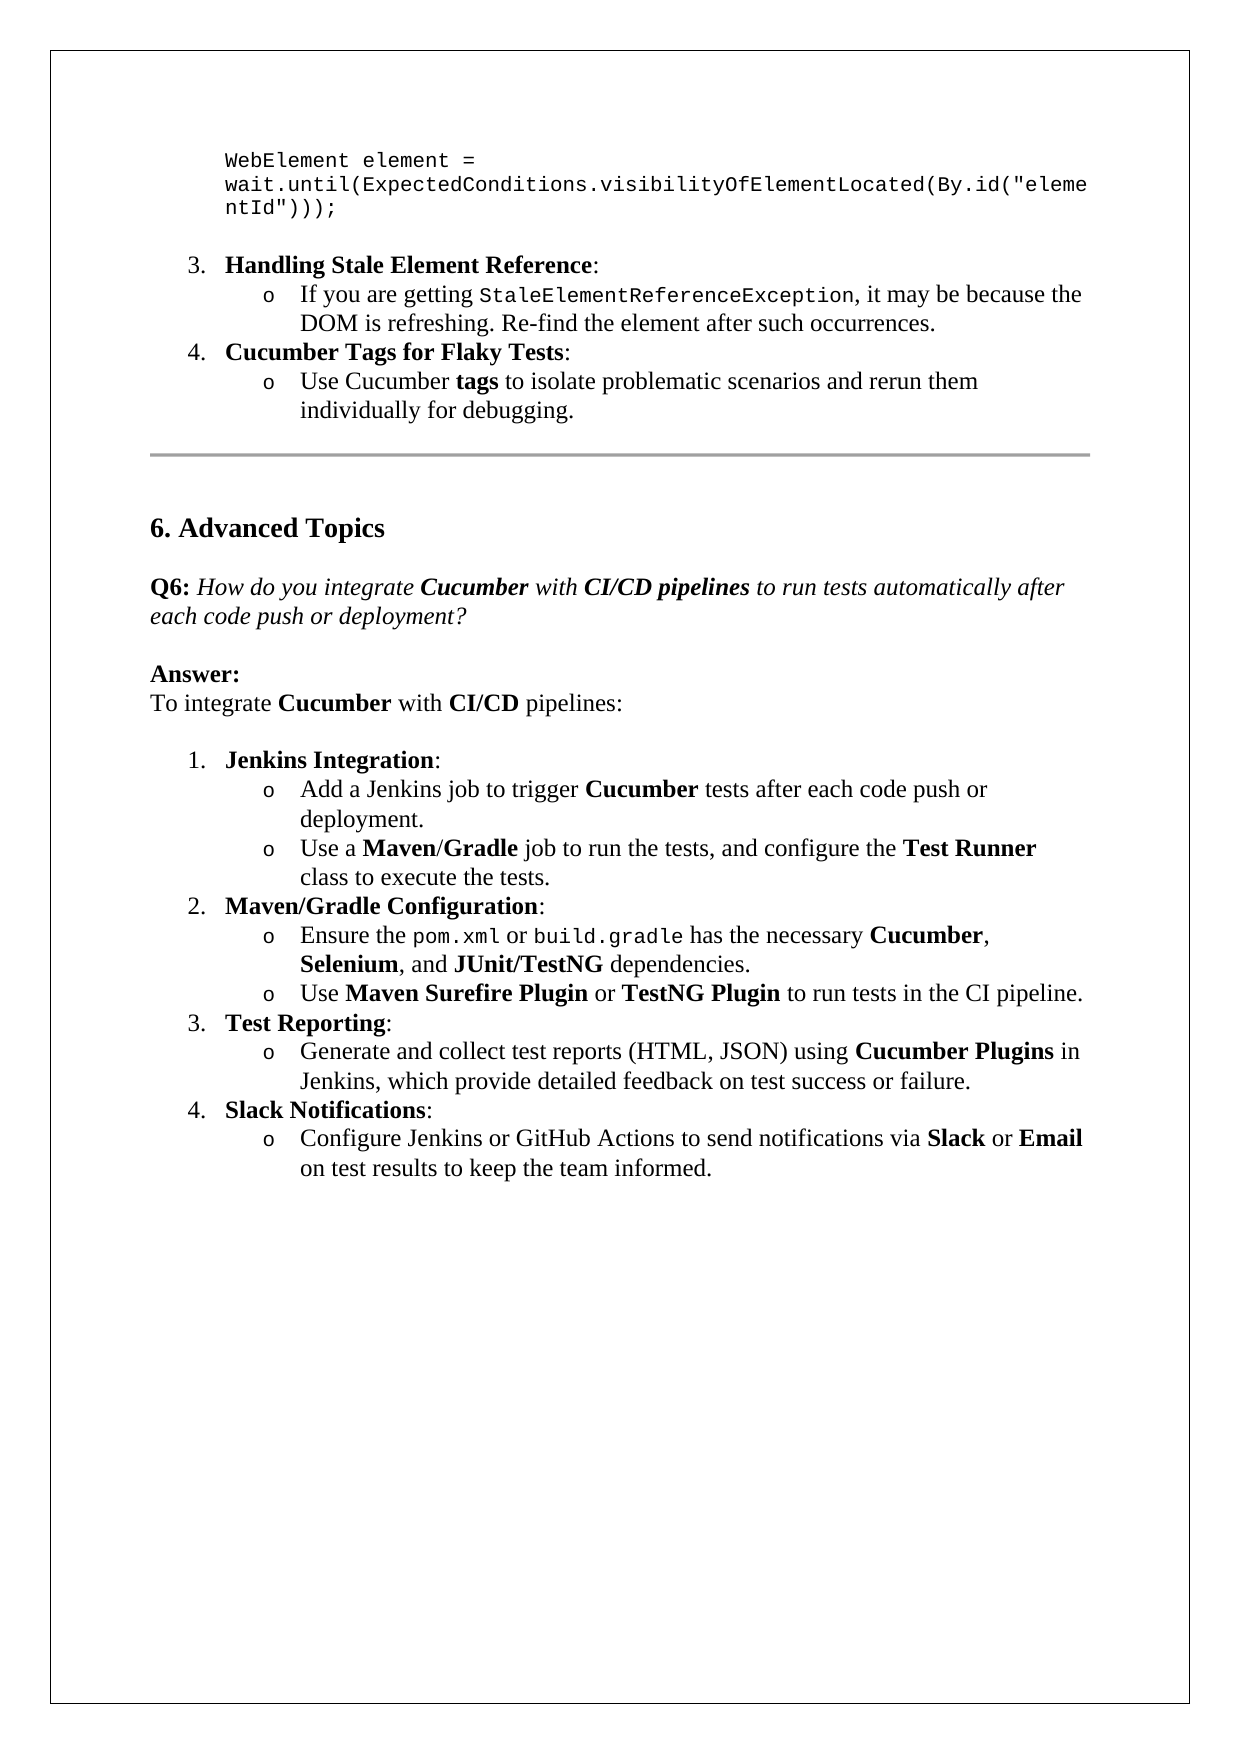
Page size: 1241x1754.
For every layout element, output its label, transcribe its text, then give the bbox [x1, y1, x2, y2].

text Q6: How do you integrate Cucumber with CI/CD pipelines to run tests automatically after each code push or deployment? [150, 572, 1090, 630]
list Maven/Gradle Configuration: [187, 891, 1090, 920]
list Slack Notifications: [187, 1095, 1090, 1123]
list Use Cucumber tags to isolate problematic scenarios and rerun them individually for debugging. [262, 366, 1090, 424]
list Use a Maven/Gradle job to run the tests, and configure the Test Runner class to execute the tests. [262, 833, 1090, 891]
text Answer: To integrate Cucumber with CI/CD pipelines: [150, 659, 1090, 716]
text WebElement element = wait.until(ExpectedConditions.visibilityOfElementLocated(By.id("elementId"))); [225, 150, 1090, 221]
list If you are getting StaleElementReferenceException, it may be because the DOM is refreshing. Re-find the element after such occurrences. [262, 279, 1090, 337]
list Cucumber Tags for Flaky Tests: [187, 337, 1090, 366]
list Ensure the pom.xml or build.gradle has the necessary Cucumber, Selenium, and JUnit/TestNG dependencies. [262, 920, 1090, 978]
list Configure Jenkins or GitHub Actions to send notifications via Slack or Email on test results to keep the team informed. [262, 1123, 1090, 1182]
list Test Reporting: [187, 1008, 1090, 1036]
list Add a Jenkins job to trigger Cucumber tests after each code push or deployment. [262, 774, 1090, 833]
list Generate and collect test reports (HTML, JSON) using Cucumber Plugins in Jenkins, which provide detailed feedback on test success or failure. [262, 1036, 1090, 1095]
list Jenkins Integration: [187, 746, 1090, 774]
list Use Maven Surefire Plugin or TestNG Plugin to run tests in the CI pipeline. [262, 978, 1090, 1008]
text 6. Advanced Topics [150, 511, 1090, 543]
list Handling Stale Element Reference: [187, 250, 1090, 279]
